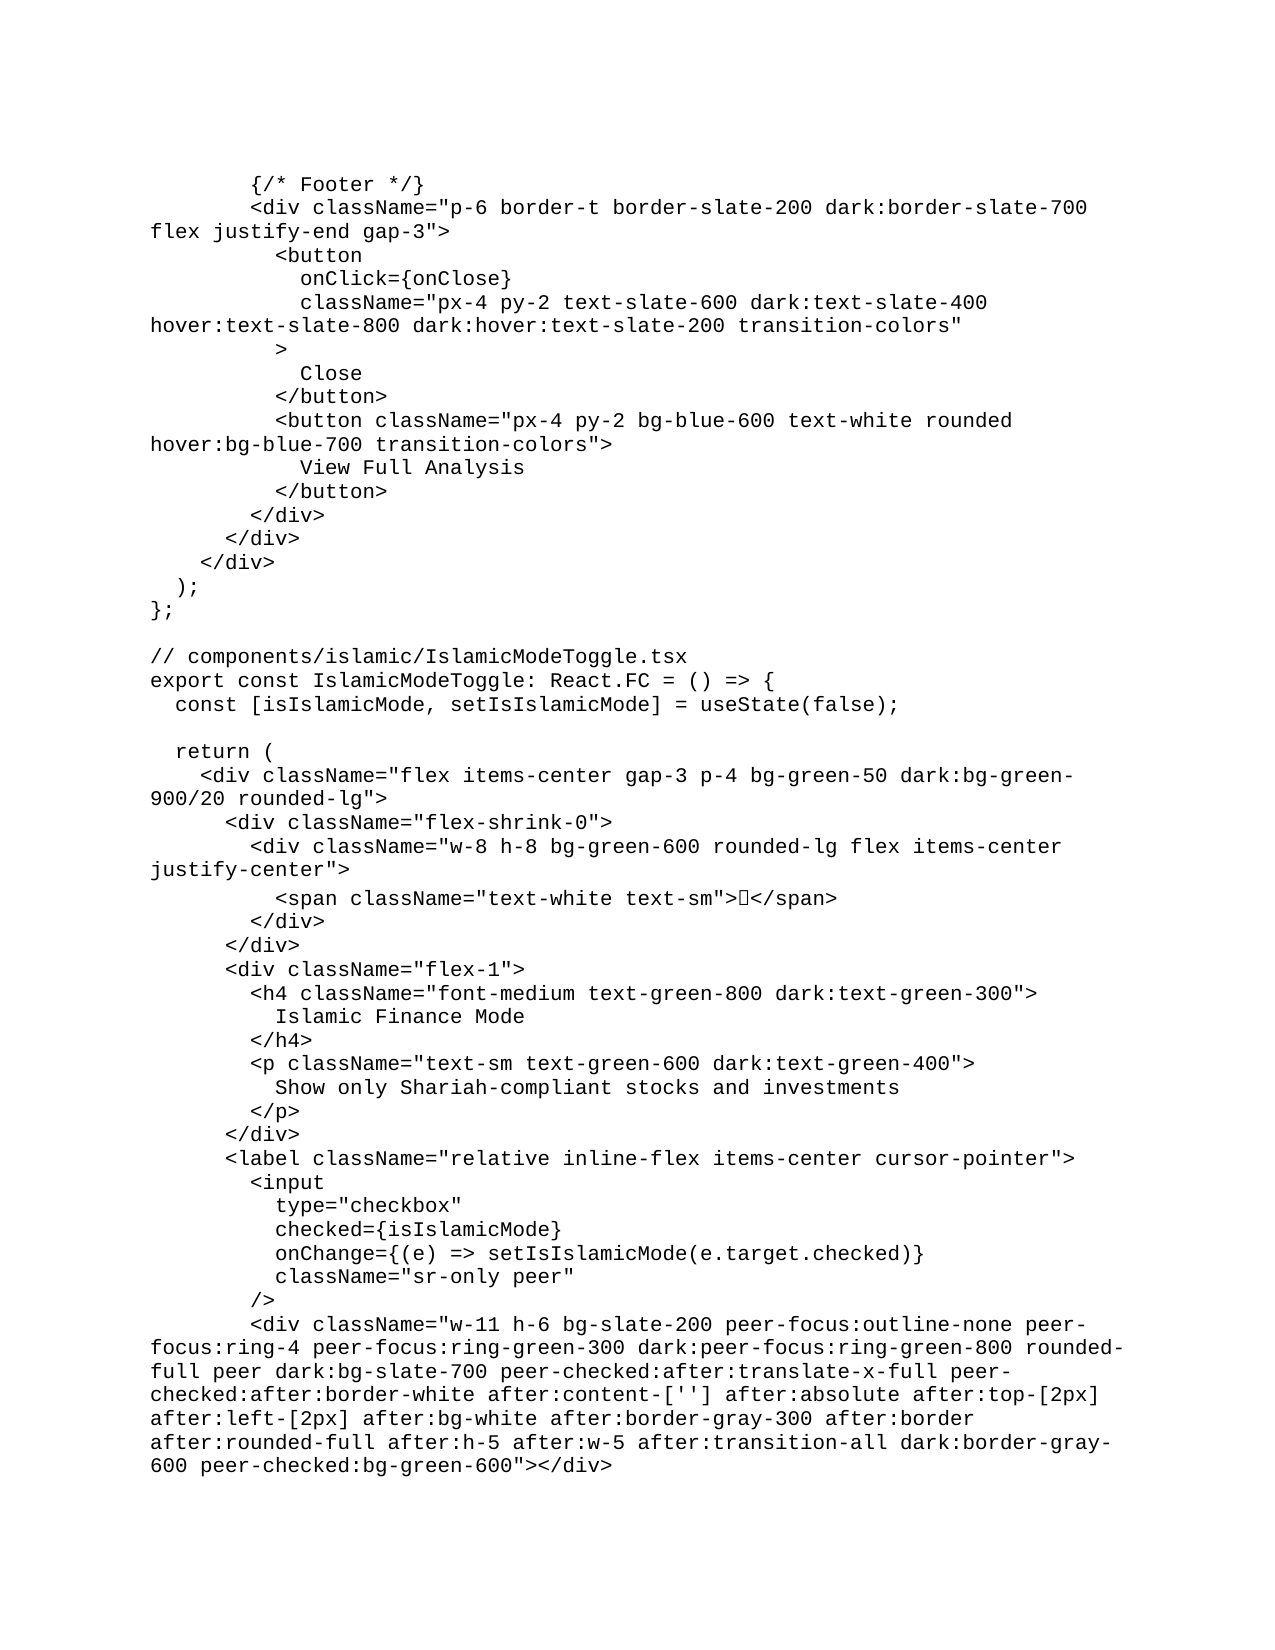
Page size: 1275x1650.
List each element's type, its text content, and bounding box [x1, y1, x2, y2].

text </div> [150, 1124, 1125, 1148]
text {/* Footer */} [150, 174, 1125, 197]
text <div className="w-11 h-6 bg-slate-200 peer-focus:outline-none peer-focus:ring-4 peer-focus:ring-green-300 dark:peer-focus:ring-green-800 rounded-full peer dark:bg-slate-700 peer-checked:after:translate-x-full peer-checked:after:border-white after:content-[''] after:absolute after:top-[2px] after:left-[2px] after:bg-white after:border-gray-300 after:border after:rounded-full after:h-5 after:w-5 after:transition-all dark:border-gray-600 peer-checked:bg-green-600"></div> [150, 1313, 1125, 1479]
text const [isIslamicMode, setIsIslamicMode] = useState(false); [150, 694, 1125, 717]
text </div> [150, 552, 1125, 576]
text <span className="text-white text-sm">🕌</span> [150, 883, 1125, 912]
text </div> [150, 912, 1125, 935]
text Show only Shariah-compliant stocks and investments [150, 1077, 1125, 1101]
text /> [150, 1290, 1125, 1313]
text View Full Analysis [150, 457, 1125, 481]
text </h4> [150, 1030, 1125, 1053]
text <h4 className="font-medium text-green-800 dark:text-green-300"> [150, 982, 1125, 1006]
text <div className="flex items-center gap-3 p-4 bg-green-50 dark:bg-green-900/20 rounded-lg"> [150, 765, 1125, 812]
text className="sr-only peer" [150, 1266, 1125, 1290]
text ); [150, 576, 1125, 599]
text return ( [150, 741, 1125, 765]
text Close [150, 363, 1125, 386]
text > [150, 339, 1125, 363]
text <div className="flex-1"> [150, 959, 1125, 982]
text <label className="relative inline-flex items-center cursor-pointer"> [150, 1148, 1125, 1172]
text <div className="p-6 border-t border-slate-200 dark:border-slate-700 flex justify-end gap-3"> [150, 197, 1125, 244]
text <div className="w-8 h-8 bg-green-600 rounded-lg flex items-center justify-center"> [150, 836, 1125, 883]
text className="px-4 py-2 text-slate-600 dark:text-slate-400 hover:text-slate-800 dark:hover:text-slate-200 transition-colors" [150, 292, 1125, 339]
text </p> [150, 1101, 1125, 1124]
text <input [150, 1172, 1125, 1195]
text </div> [150, 505, 1125, 528]
text // components/islamic/IslamicModeToggle.tsx [150, 647, 1125, 670]
text checked={isIslamicMode} [150, 1219, 1125, 1243]
text onClick={onClose} [150, 268, 1125, 292]
text </button> [150, 481, 1125, 505]
text type="checkbox" [150, 1195, 1125, 1219]
text }; [150, 599, 1125, 623]
text <button className="px-4 py-2 bg-blue-600 text-white rounded hover:bg-blue-700 transition-colors"> [150, 410, 1125, 457]
text Islamic Finance Mode [150, 1006, 1125, 1030]
text </button> [150, 386, 1125, 410]
text <div className="flex-shrink-0"> [150, 812, 1125, 836]
text <button [150, 244, 1125, 268]
text export const IslamicModeToggle: React.FC = () => { [150, 670, 1125, 694]
text <p className="text-sm text-green-600 dark:text-green-400"> [150, 1053, 1125, 1077]
text </div> [150, 935, 1125, 959]
text </div> [150, 528, 1125, 552]
text onChange={(e) => setIsIslamicMode(e.target.checked)} [150, 1243, 1125, 1266]
